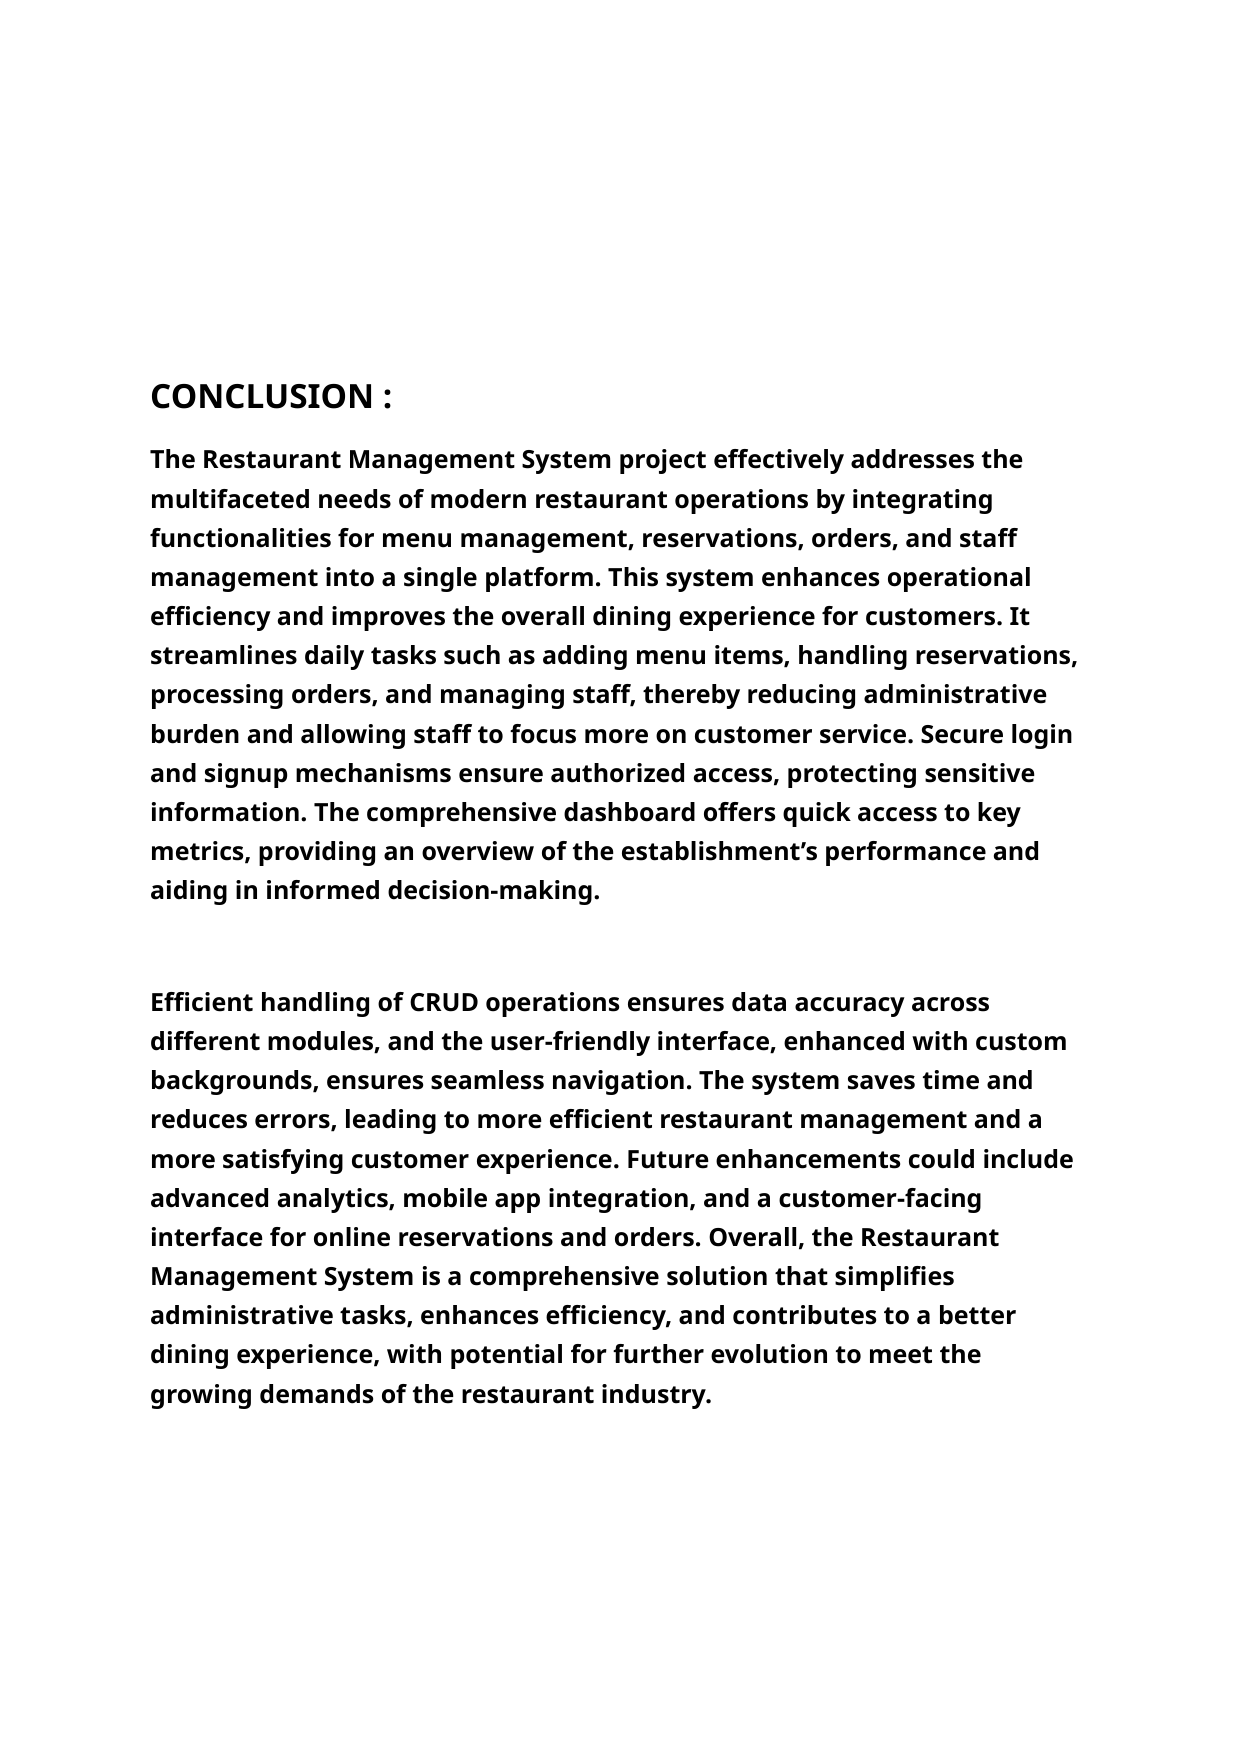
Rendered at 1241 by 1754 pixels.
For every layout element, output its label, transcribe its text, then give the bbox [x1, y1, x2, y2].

text Efficient handling of CRUD operations ensures data accuracy across different modules, and the user-friendly interface, enhanced with custom backgrounds, ensures seamless navigation. The system saves time and reduces errors, leading to more efficient restaurant management and a more satisfying customer experience. Future enhancements could include advanced analytics, mobile app integration, and a customer-facing interface for online reservations and orders. Overall, the Restaurant Management System is a comprehensive solution that simplifies administrative tasks, enhances efficiency, and contributes to a better dining experience, with potential for further evolution to meet the growing demands of the restaurant industry. [150, 985, 1090, 1410]
text The Restaurant Management System project effectively addresses the multifaceted needs of modern restaurant operations by integrating functionalities for menu management, reservations, orders, and staff management into a single platform. This system enhances operational efficiency and improves the overall dining experience for customers. It streamlines daily tasks such as adding menu items, handling reservations, processing orders, and managing staff, thereby reducing administrative burden and allowing staff to focus more on customer service. Secure login and signup mechanisms ensure authorized access, protecting sensitive information. The comprehensive dashboard offers quick access to key metrics, providing an overview of the establishment’s performance and aiding in informed decision-making. [150, 442, 1090, 907]
text CONCLUSION : [150, 373, 1090, 419]
